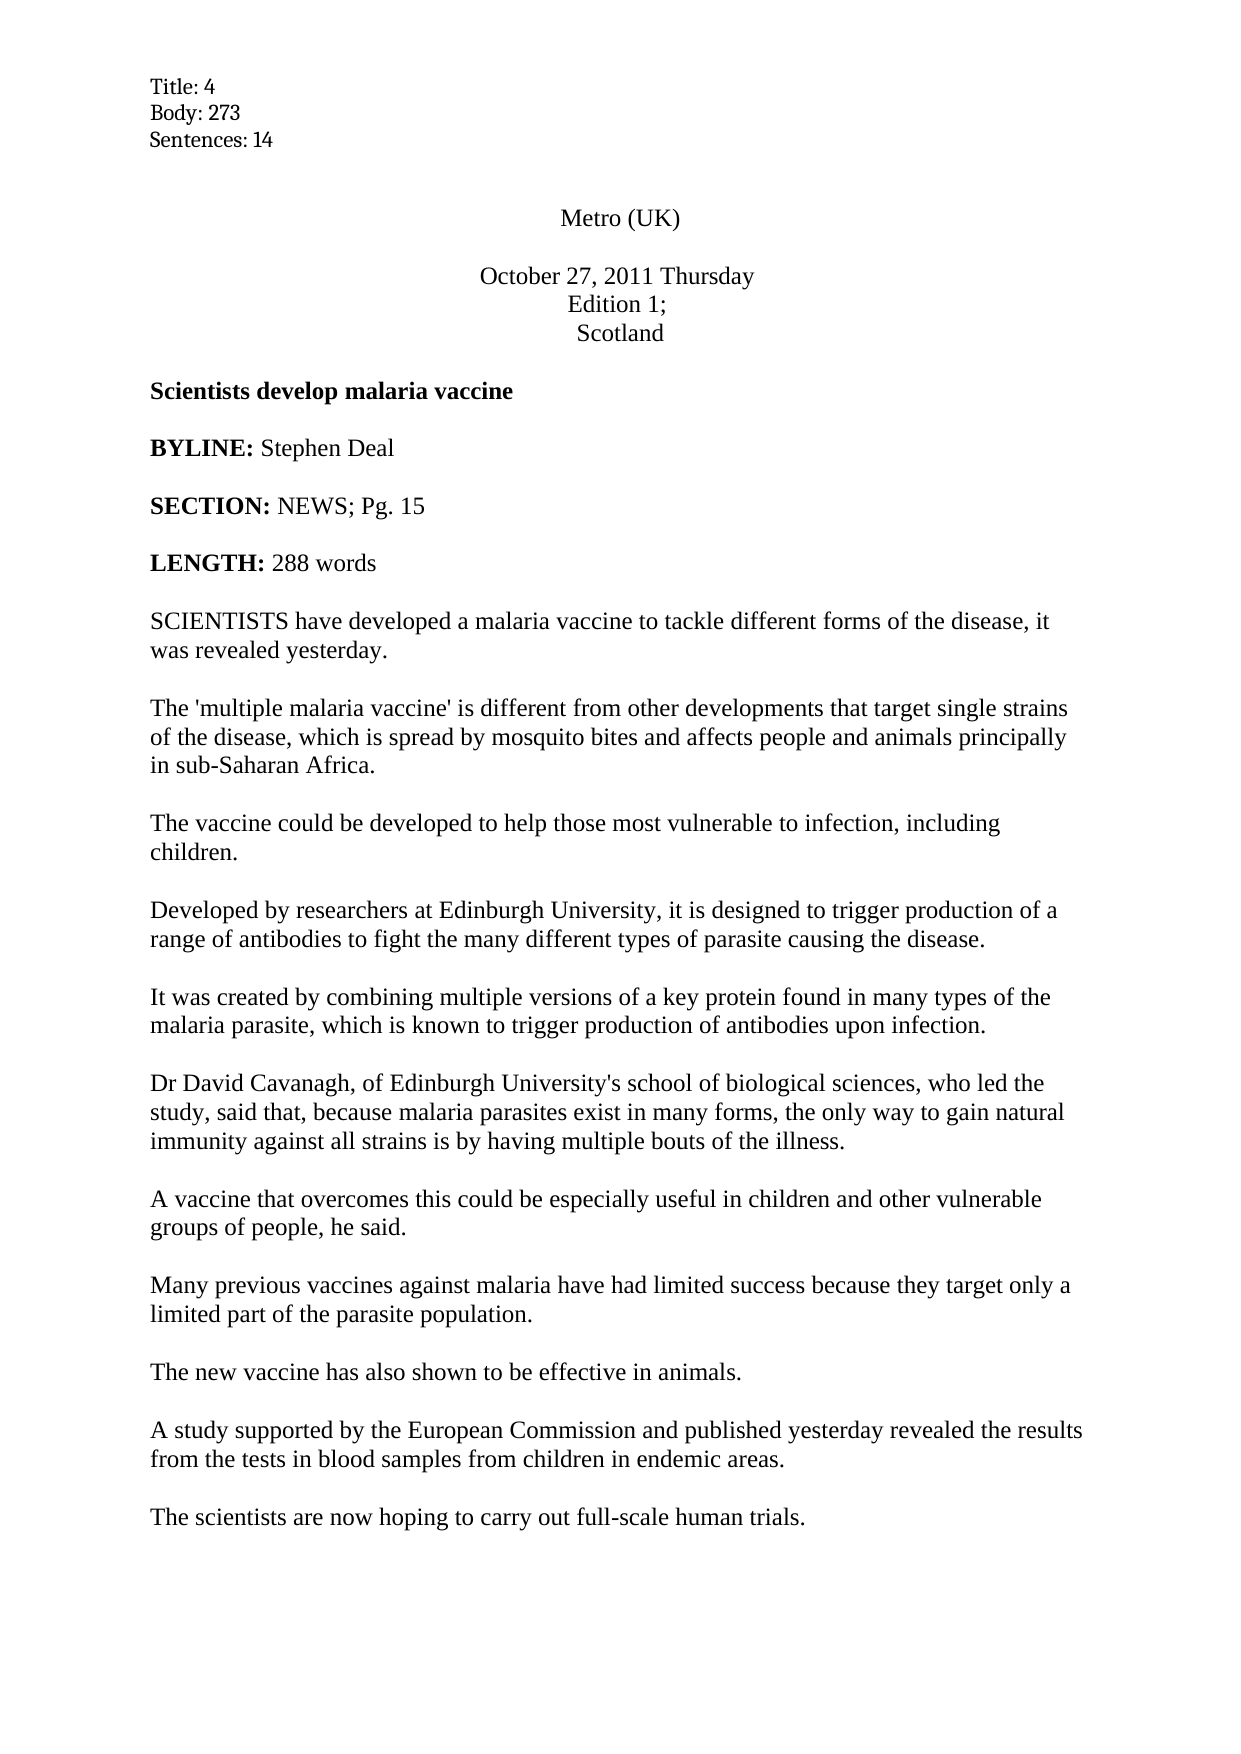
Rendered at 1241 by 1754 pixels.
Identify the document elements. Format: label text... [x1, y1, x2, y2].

text The vaccine could be developed to help those most vulnerable to infection, including children. [150, 808, 1090, 866]
text Metro (UK) [150, 153, 1090, 232]
text SCIENTISTS have developed a malaria vaccine to tackle different forms of the disease, it was revealed yesterday. [150, 606, 1090, 664]
text A vaccine that overcomes this could be especially useful in children and other vulnerable groups of people, he said. [150, 1184, 1090, 1241]
text October 27, 2011 Thursday Edition 1; Scotland [150, 232, 1090, 347]
text Developed by researchers at Edinburgh University, it is designed to trigger production of a range of antibodies to fight the many different types of parasite causing the disease. [150, 895, 1090, 952]
text The scientists are now hoping to carry out full-scale human trials. [150, 1502, 1090, 1530]
text Many previous vaccines against malaria have had limited success because they target only a limited part of the parasite population. [150, 1270, 1090, 1328]
text Dr David Cavanagh, of Edinburgh University's school of biological sciences, who led the study, said that, because malaria parasites exist in many forms, the only way to gain natural immunity against all strains is by having multiple bouts of the illness. [150, 1068, 1090, 1154]
text The new vaccine has also shown to be effective in animals. [150, 1357, 1090, 1386]
text Scientists develop malaria vaccine BYLINE: Stephen Deal SECTION: NEWS; Pg. 15 LENGTH: 288 words [150, 347, 1090, 577]
text It was created by combining multiple versions of a key protein found in many types of the malaria parasite, which is known to trigger production of antibodies upon infection. [150, 982, 1090, 1039]
text The 'multiple malaria vaccine' is different from other developments that target single strains of the disease, which is spread by mosquito bites and affects people and animals principally in sub-Saharan Africa. [150, 693, 1090, 779]
text A study supported by the European Commission and published yesterday revealed the results from the tests in blood samples from children in endemic areas. [150, 1415, 1090, 1472]
